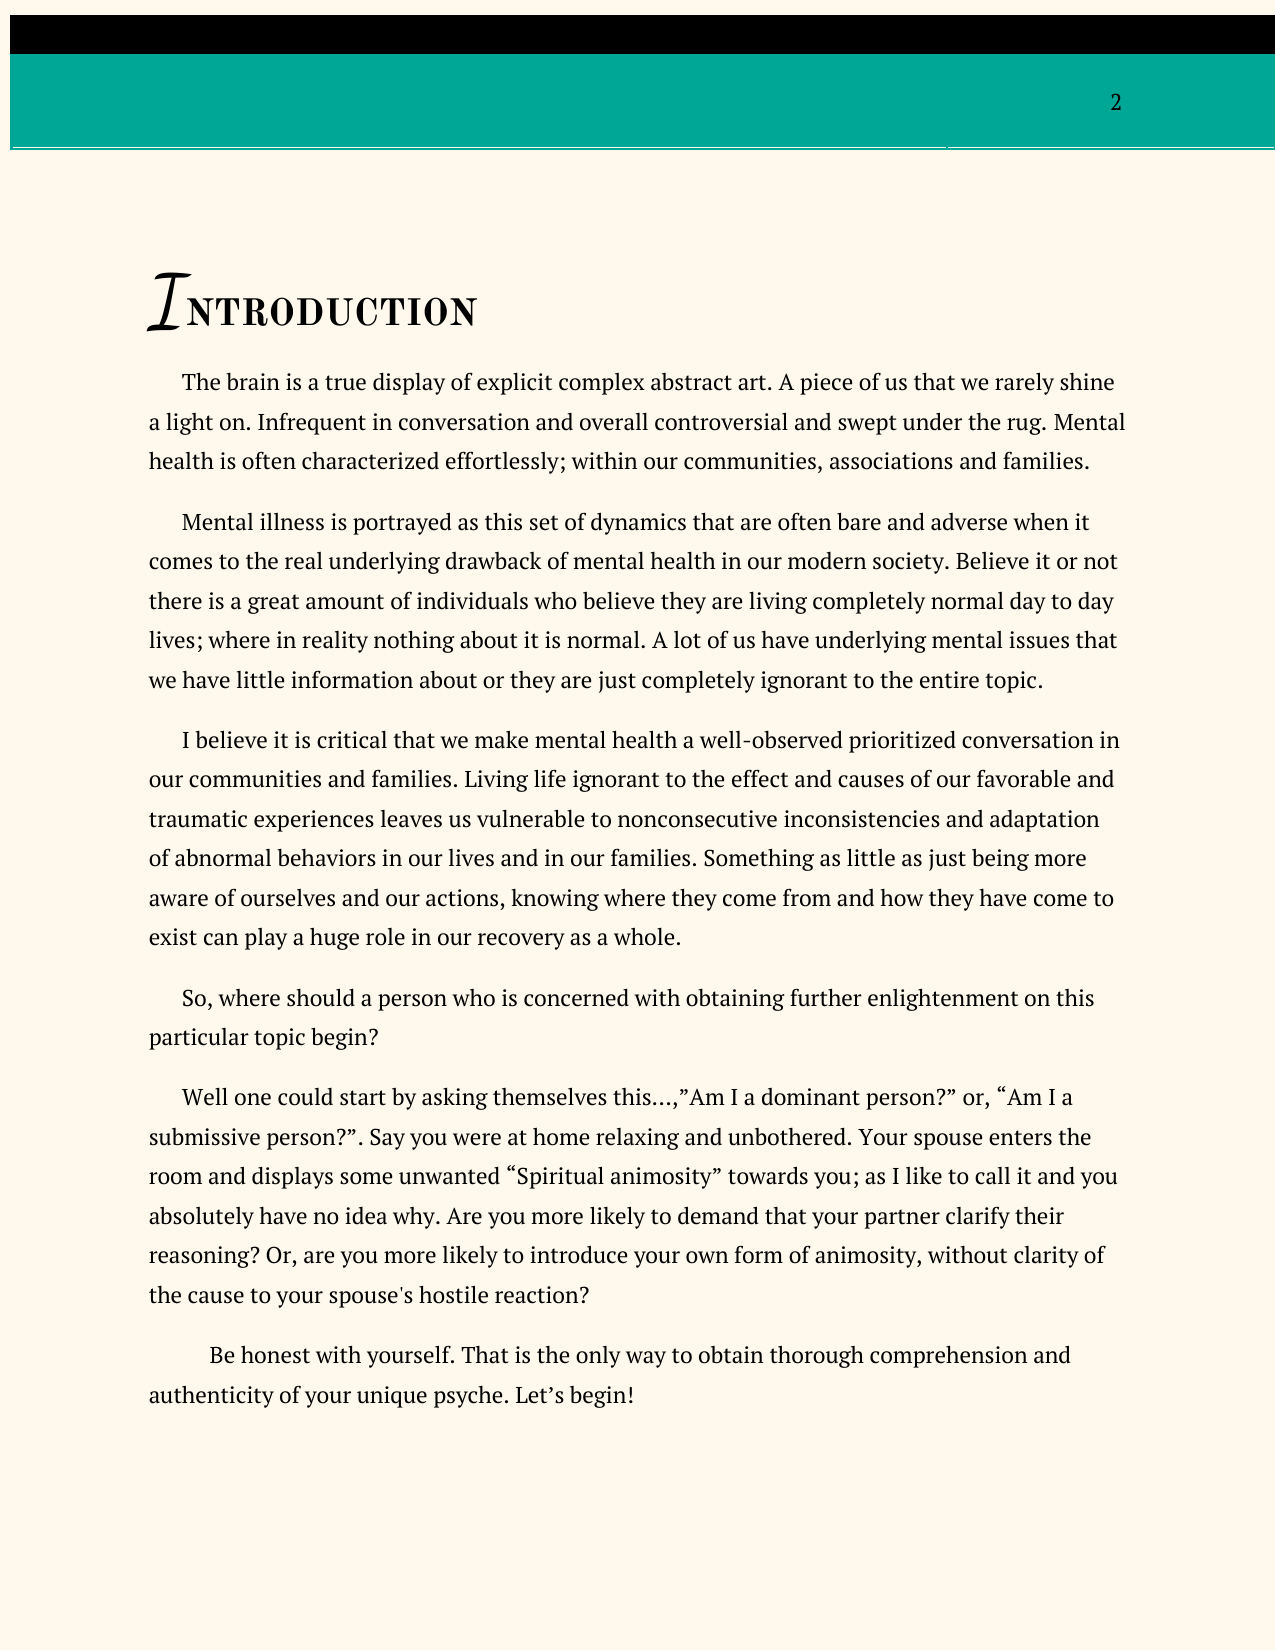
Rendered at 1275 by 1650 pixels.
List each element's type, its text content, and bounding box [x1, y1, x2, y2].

text I believe it is critical that we make mental health a well-observed prioritized conversation in our communities and families. Living life ignorant to the effect and causes of our favorable and traumatic experiences leaves us vulnerable to nonconsecutive inconsistencies and adaptation of abnormal behaviors in our lives and in our families. Something as little as just being more aware of ourselves and our actions, knowing where they come from and how they have come to exist can play a huge role in our recovery as a whole. [148, 724, 1127, 952]
text Be honest with yourself. That is the only way to obtain thorough comprehension and authenticity of your unique psyche. Let’s begin! [148, 1340, 1127, 1409]
text Mental illness is portrayed as this set of dynamics that are often bare and adverse when it comes to the real underlying drawback of mental health in our modern society. Believe it or not there is a great amount of individuals who believe they are living completely normal day to day lives; where in reality nothing about it is normal. A lot of us have underlying mental issues that we have little information about or they are just completely ignorant to the entire topic. [148, 506, 1127, 694]
text Well one could start by asking themselves this…,”Am I a dominant person?” or, “Am I a submissive person?”. Say you were at home relaxing and unbothered. Your spouse enters the room and displays some unwanted “Spiritual animosity” towards you; as I like to call it and you absolutely have no idea why. Are you more likely to demand that your partner clarify their reasoning? Or, are you more likely to introduce your own form of animosity, without clarity of the cause to your spouse's hostile reaction? [148, 1082, 1127, 1310]
text So, where should a person who is concerned with obtaining further enlightenment on this particular topic begin? [148, 982, 1127, 1052]
subtitle INTRODUCTION [148, 259, 1127, 346]
text The brain is a true display of explicit complex abstract art. A piece of us that we rarely shine a light on. Infrequent in conversation and overall controversial and swept under the rug. Mental health is often characterized effortlessly; within our communities, associations and families. [148, 367, 1127, 476]
